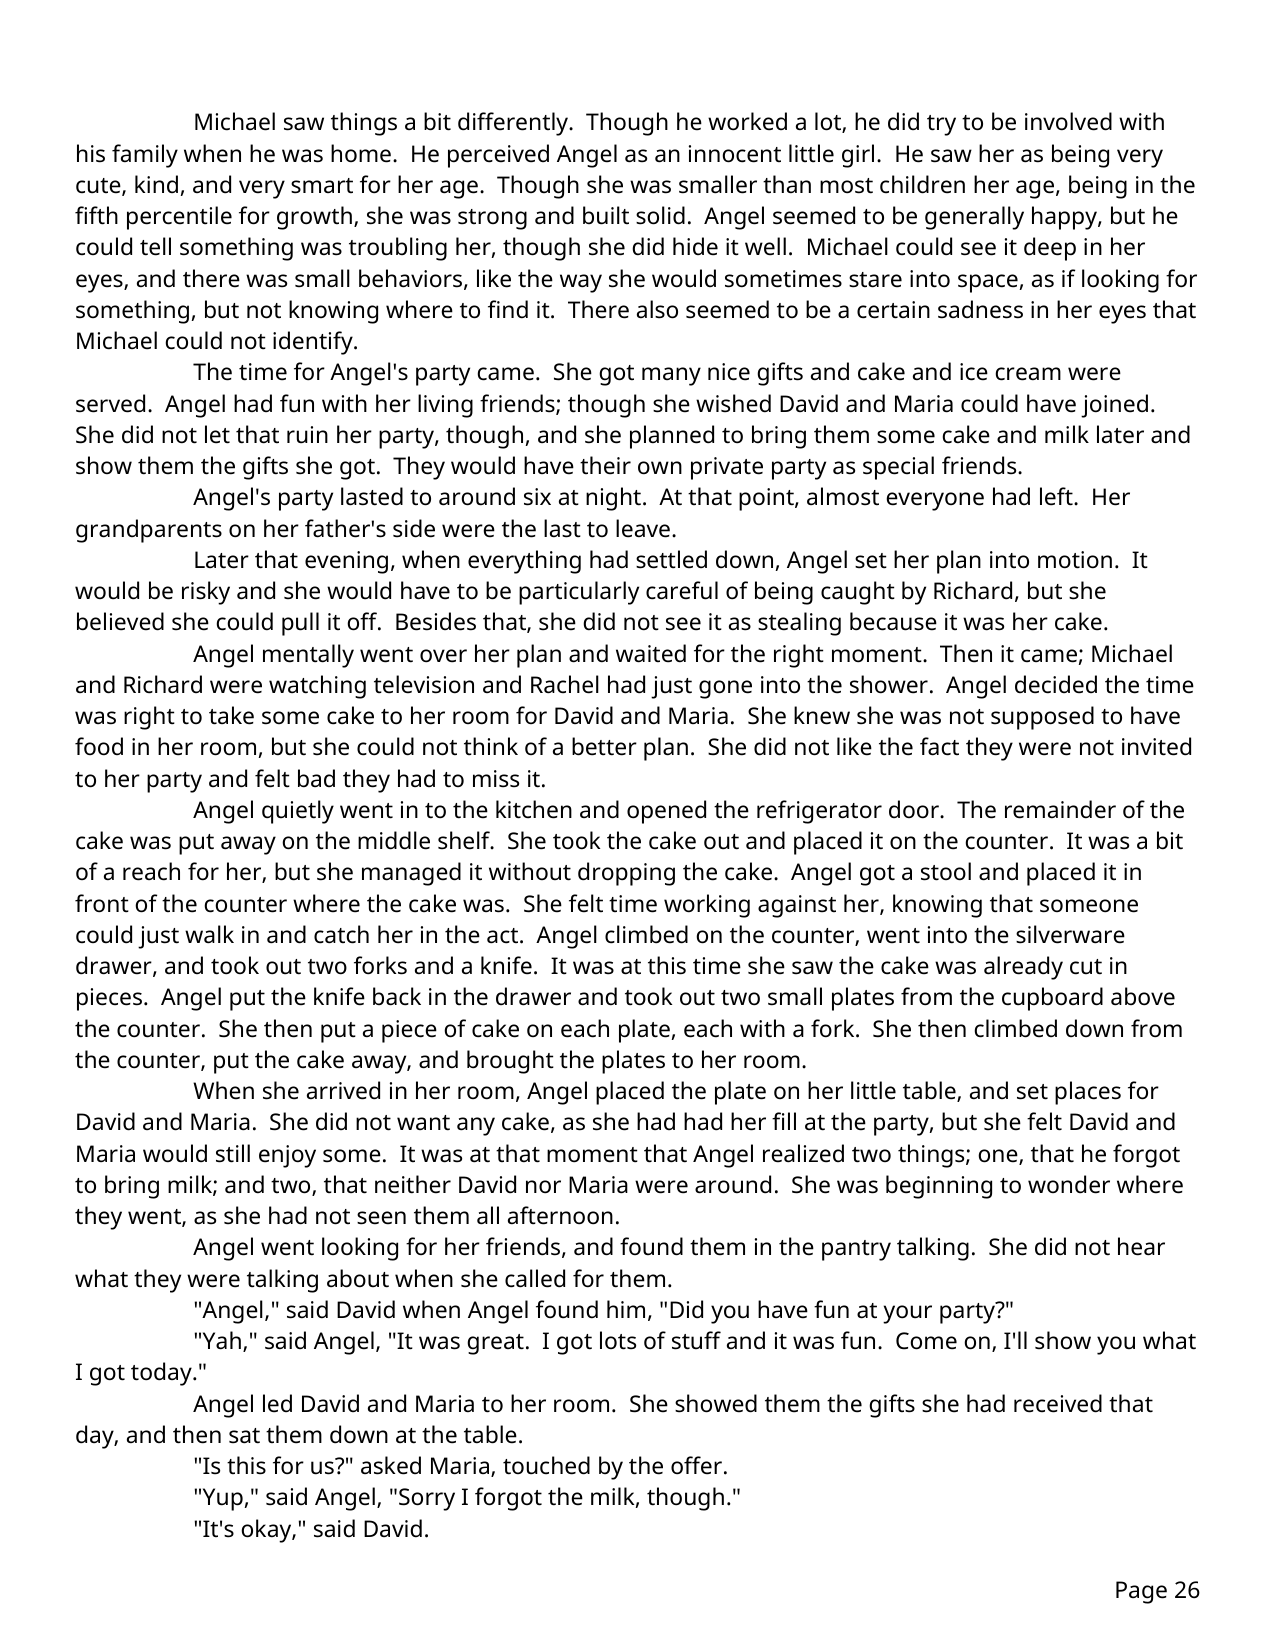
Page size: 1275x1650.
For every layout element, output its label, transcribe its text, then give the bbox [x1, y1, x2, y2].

text Angel led David and Maria to her room. She showed them the gifts she had received that day, and then sat them down at the table. [75, 1387, 1200, 1450]
text When she arrived in her room, Angel placed the plate on her little table, and set places for David and Maria. She did not want any cake, as she had had her fill at the party, but she felt David and Maria would still enjoy some. It was at that moment that Angel realized two things; one, that he forgot to bring milk; and two, that neither David nor Maria were around. She was beginning to wonder where they went, as she had not seen them all afternoon. [75, 1075, 1200, 1231]
text "Angel," said David when Angel found him, "Did you have fun at your party?" [75, 1294, 1200, 1325]
text "It's okay," said David. [75, 1512, 1200, 1544]
text The time for Angel's party came. She got many nice gifts and cake and ice cream were served. Angel had fun with her living friends; though she wished David and Maria could have joined. She did not let that ruin her party, though, and she planned to bring them some cake and milk later and show them the gifts she got. They would have their own private party as special friends. [75, 356, 1200, 481]
text Angel mentally went over her plan and waited for the right moment. Then it came; Michael and Richard were watching television and Rachel had just gone into the shower. Angel decided the time was right to take some cake to her room for David and Maria. She knew she was not supposed to have food in her room, but she could not think of a better plan. She did not like the fact they were not invited to her party and felt bad they had to miss it. [75, 637, 1200, 794]
text Angel went looking for her friends, and found them in the pantry talking. She did not hear what they were talking about when she called for them. [75, 1231, 1200, 1294]
text Michael saw things a bit differently. Though he worked a lot, he did try to be involved with his family when he was home. He perceived Angel as an innocent little girl. He saw her as being very cute, kind, and very smart for her age. Though she was smaller than most children her age, being in the fifth percentile for growth, she was strong and built solid. Angel seemed to be generally happy, but he could tell something was troubling her, though she did hide it well. Michael could see it deep in her eyes, and there was small behaviors, like the way she would sometimes stare into space, as if looking for something, but not knowing where to find it. There also seemed to be a certain sadness in her eyes that Michael could not identify. [75, 106, 1200, 356]
text "Yah," said Angel, "It was great. I got lots of stuff and it was fun. Come on, I'll show you what I got today." [75, 1325, 1200, 1387]
text "Yup," said Angel, "Sorry I forgot the milk, though." [75, 1481, 1200, 1512]
text "Is this for us?" asked Maria, touched by the offer. [75, 1450, 1200, 1481]
text Later that evening, when everything had settled down, Angel set her plan into motion. It would be risky and she would have to be particularly careful of being caught by Richard, but she believed she could pull it off. Besides that, she did not see it as stealing because it was her cake. [75, 544, 1200, 637]
text Angel's party lasted to around six at night. At that point, almost everyone had left. Her grandparents on her father's side were the last to leave. [75, 481, 1200, 544]
text Angel quietly went in to the kitchen and opened the refrigerator door. The remainder of the cake was put away on the middle shelf. She took the cake out and placed it on the counter. It was a bit of a reach for her, but she managed it without dropping the cake. Angel got a stool and placed it in front of the counter where the cake was. She felt time working against her, knowing that someone could just walk in and catch her in the act. Angel climbed on the counter, went into the silverware drawer, and took out two forks and a knife. It was at this time she saw the cake was already cut in pieces. Angel put the knife back in the drawer and took out two small plates from the cupboard above the counter. She then put a piece of cake on each plate, each with a fork. She then climbed down from the counter, put the cake away, and brought the plates to her room. [75, 794, 1200, 1075]
